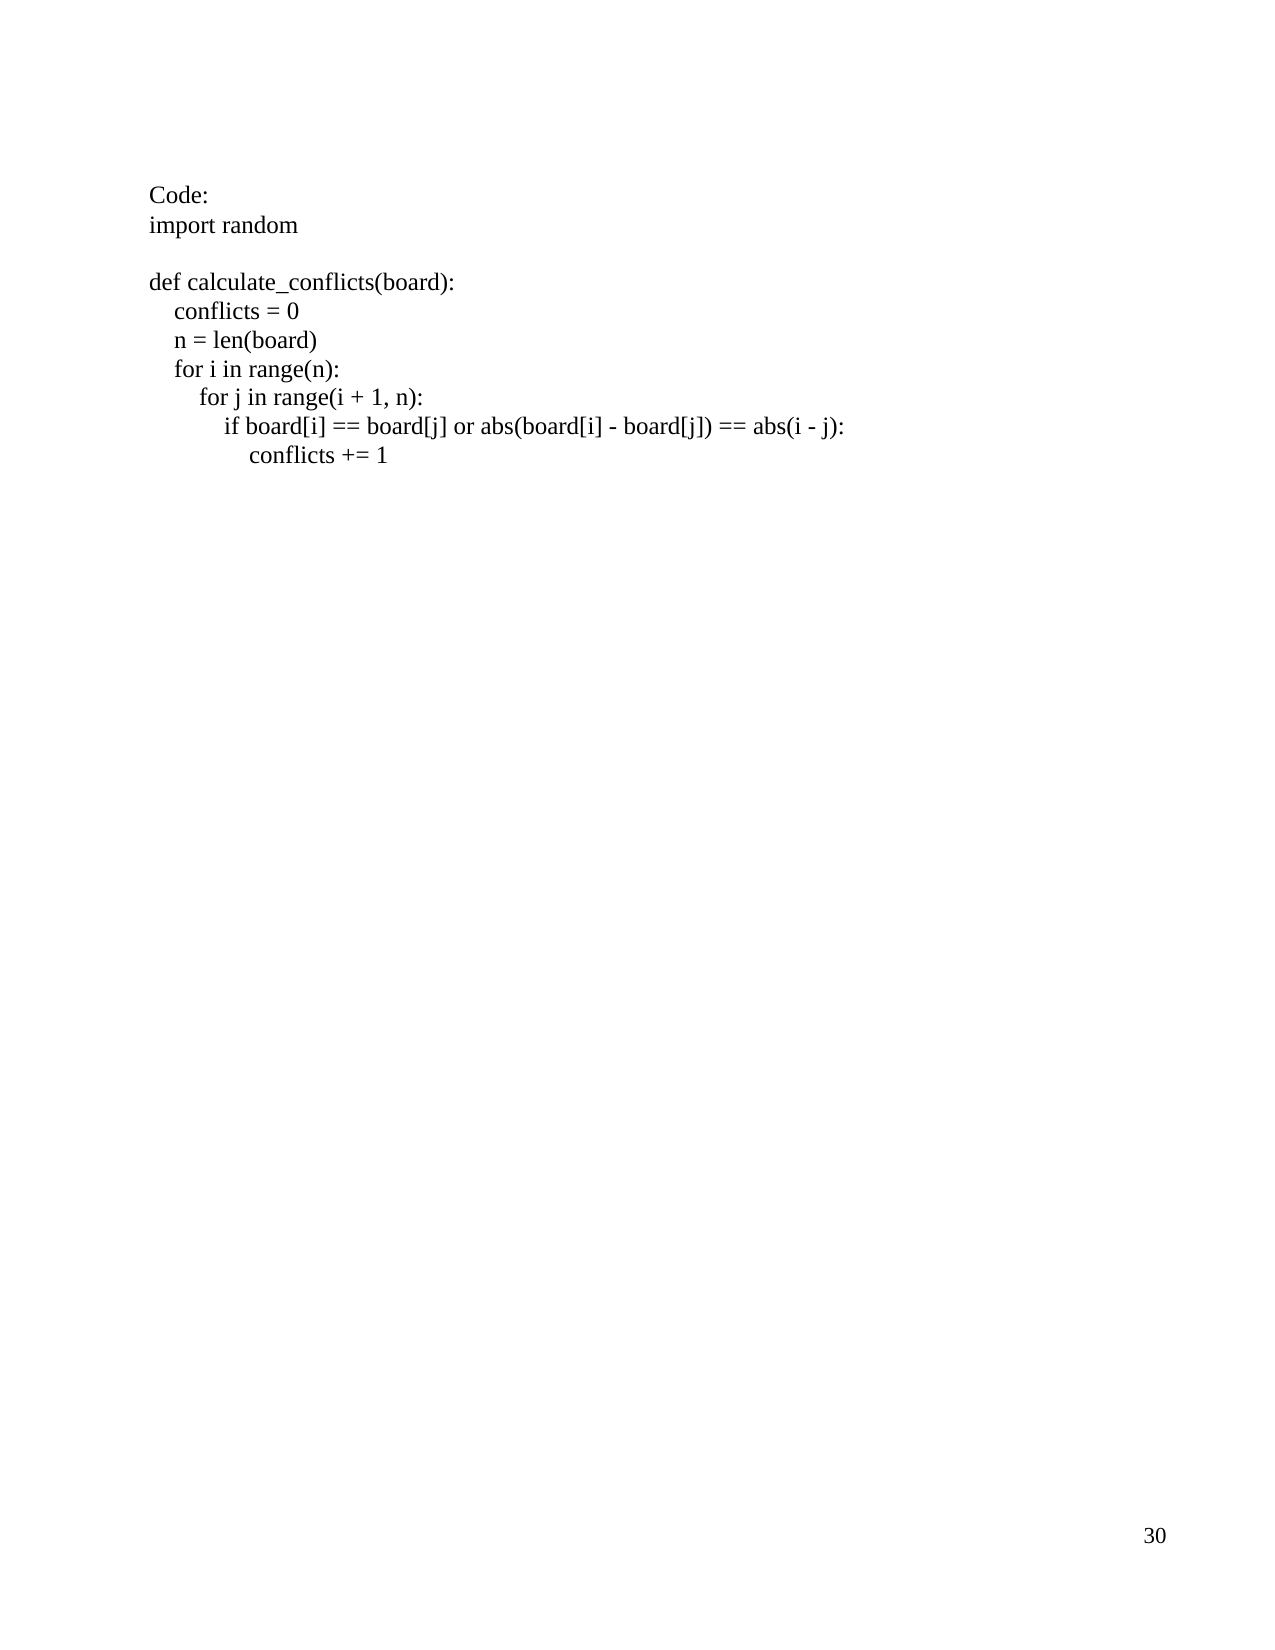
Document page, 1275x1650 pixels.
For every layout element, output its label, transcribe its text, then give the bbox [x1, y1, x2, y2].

text def calculate_conflicts(board): conflicts = 0 [149, 267, 457, 325]
text n = len(board) for i in range(n): [174, 325, 340, 382]
text if board[i] == board[j] or abs(board[i] - board[j]) == abs(i - j): conflicts += 1 [224, 411, 847, 469]
text Code: [149, 180, 1183, 209]
text import random [149, 210, 1183, 239]
text for j in range(i + 1, n): [199, 382, 1183, 411]
